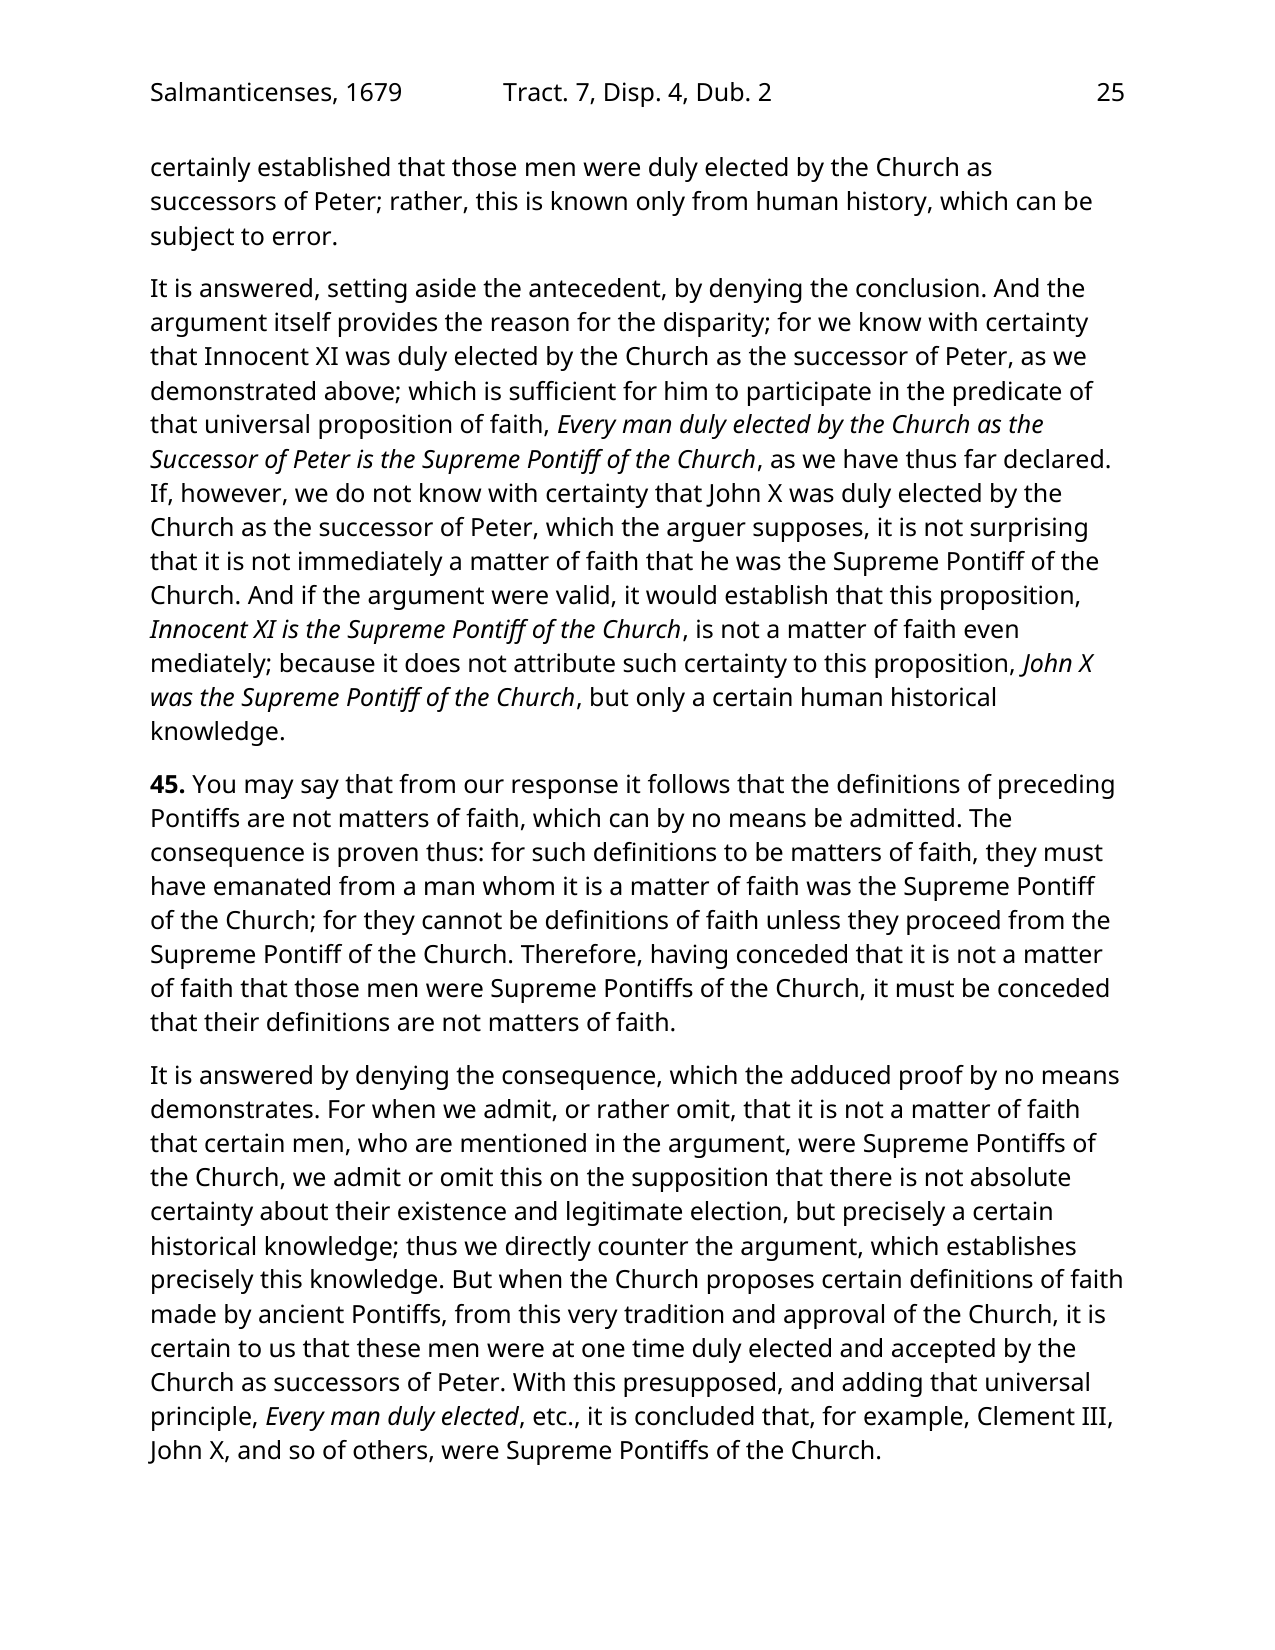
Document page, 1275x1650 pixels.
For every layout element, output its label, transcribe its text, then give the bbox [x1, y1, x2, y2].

text It is answered, setting aside the antecedent, by denying the conclusion. And the argument itself provides the reason for the disparity; for we know with certainty that Innocent XI was duly elected by the Church as the successor of Peter, as we demonstrated above; which is sufficient for him to participate in the predicate of that universal proposition of faith, Every man duly elected by the Church as the Successor of Peter is the Supreme Pontiff of the Church, as we have thus far declared. If, however, we do not know with certainty that John X was duly elected by the Church as the successor of Peter, which the arguer supposes, it is not surprising that it is not immediately a matter of faith that he was the Supreme Pontiff of the Church. And if the argument were valid, it would establish that this proposition, Innocent XI is the Supreme Pontiff of the Church, is not a matter of faith even mediately; because it does not attribute such certainty to this proposition, John X was the Supreme Pontiff of the Church, but only a certain human historical knowledge. [150, 271, 1125, 748]
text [150, 150, 1125, 252]
text 45. You may say that from our response it follows that the definitions of preceding Pontiffs are not matters of faith, which can by no means be admitted. The consequence is proven thus: for such definitions to be matters of faith, they must have emanated from a man whom it is a matter of faith was the Supreme Pontiff of the Church; for they cannot be definitions of faith unless they proceed from the Supreme Pontiff of the Church. Therefore, having conceded that it is not a matter of faith that those men were Supreme Pontiffs of the Church, it must be conceded that their definitions are not matters of faith. [150, 767, 1125, 1039]
text It is answered by denying the consequence, which the adduced proof by no means demonstrates. For when we admit, or rather omit, that it is not a matter of faith that certain men, who are mentioned in the argument, were Supreme Pontiffs of the Church, we admit or omit this on the supposition that there is not absolute certainty about their existence and legitimate election, but precisely a certain historical knowledge; thus we directly counter the argument, which establishes precisely this knowledge. But when the Church proposes certain definitions of faith made by ancient Pontiffs, from this very tradition and approval of the Church, it is certain to us that these men were at one time duly elected and accepted by the Church as successors of Peter. With this presupposed, and adding that universal principle, Every man duly elected, etc., it is concluded that, for example, Clement III, John X, and so of others, were Supreme Pontiffs of the Church. [150, 1058, 1125, 1467]
